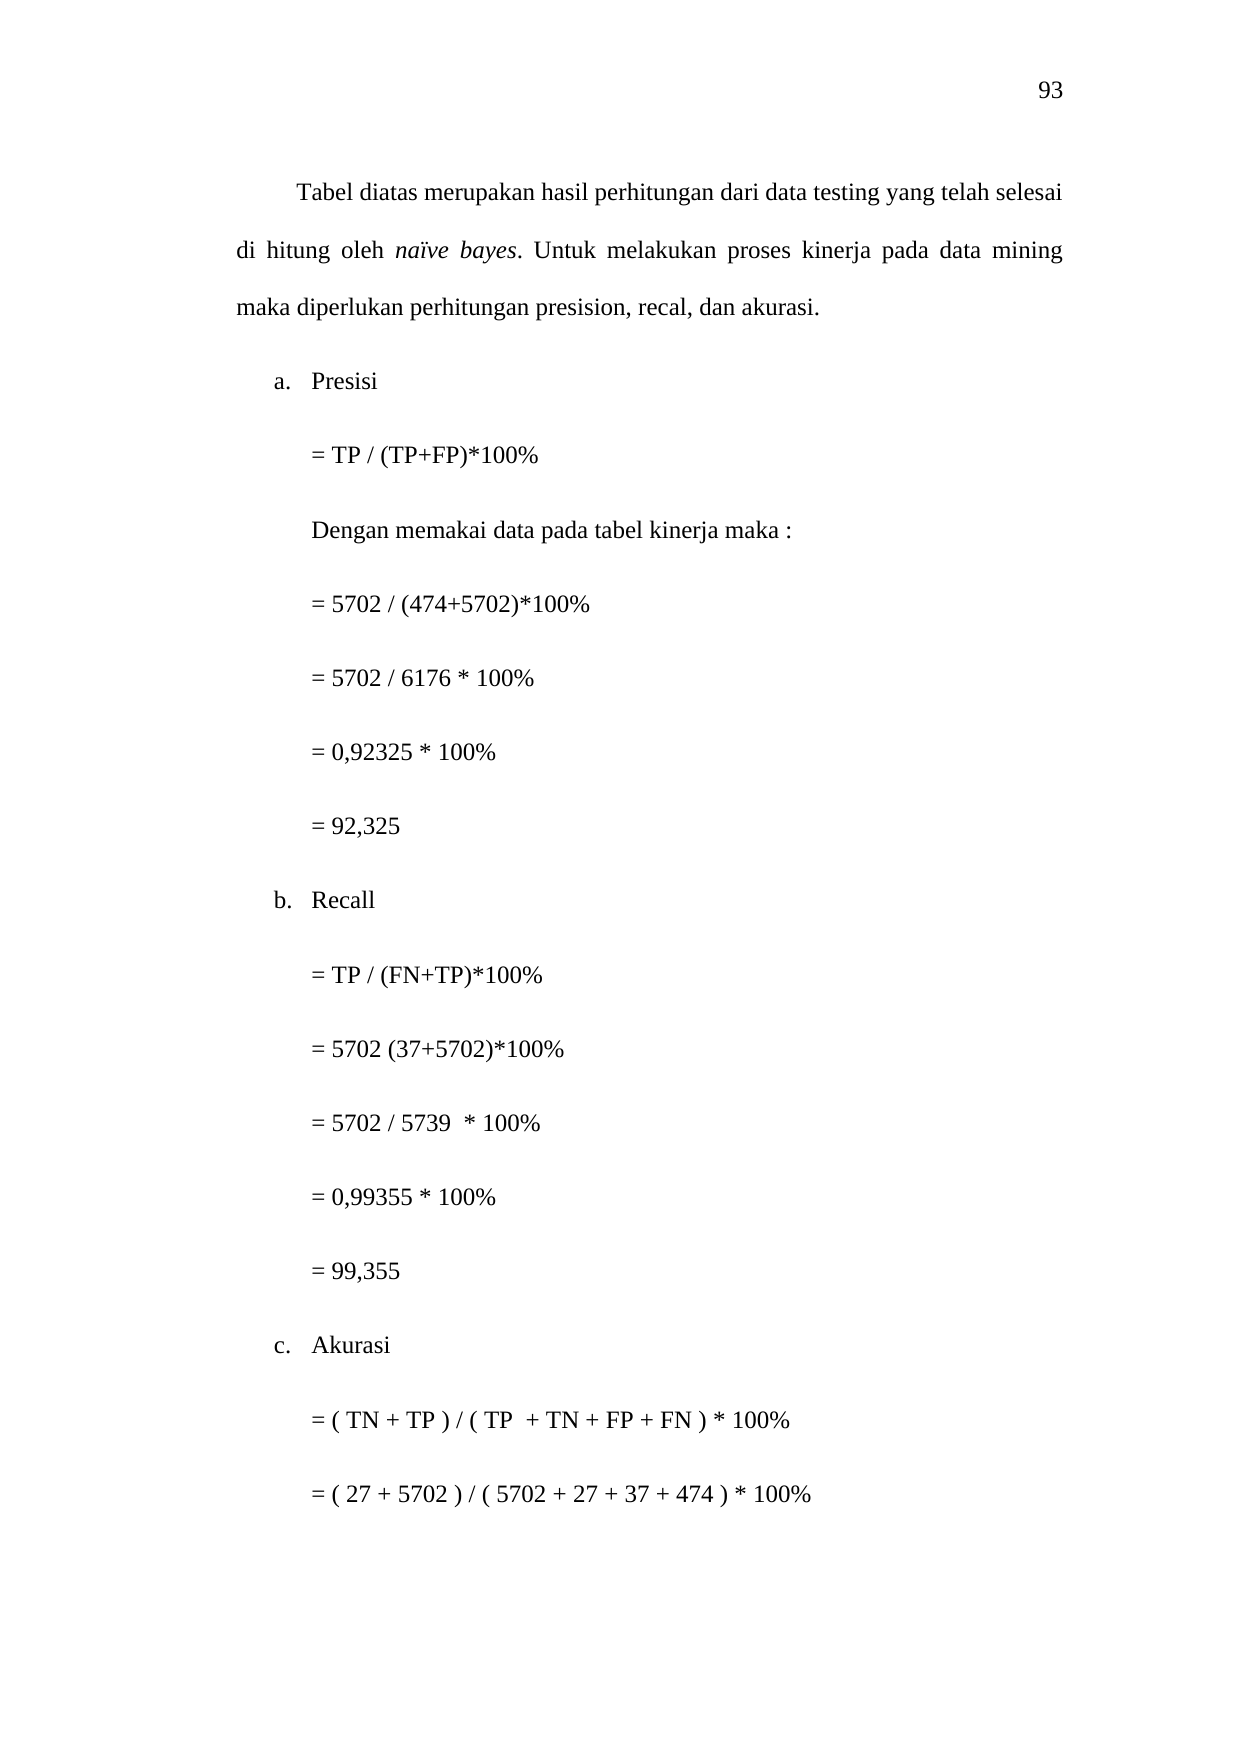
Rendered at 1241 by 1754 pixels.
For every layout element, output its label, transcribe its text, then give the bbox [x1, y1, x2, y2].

text = 5702 / 6176 * 100% [311, 663, 1063, 692]
list Recall [274, 886, 1063, 914]
list Akurasi [274, 1331, 1063, 1359]
text = ( TN + TP ) / ( TP + TN + FP + FN ) * 100% [274, 1405, 1063, 1433]
text = 0,92325 * 100% [311, 737, 1063, 766]
text = TP / (FN+TP)*100% [311, 960, 1063, 988]
text = 5702 / (474+5702)*100% [311, 589, 1063, 618]
text = TP / (TP+FP)*100% [311, 441, 1063, 469]
text Tabel diatas merupakan hasil perhitungan dari data testing yang telah selesai di hitung oleh naïve bayes. Untuk melakukan proses kinerja pada data mining maka diperlukan perhitungan presision, recal, dan akurasi. [236, 177, 1063, 321]
text = 5702 / 5739 * 100% [311, 1108, 1063, 1137]
list = ( 27 + 5702 ) / ( 5702 + 27 + 37 + 474 ) * 100% [311, 1479, 1063, 1508]
text = 99,355 [311, 1256, 1063, 1285]
list Presisi [274, 366, 1063, 395]
list Dengan memakai data pada tabel kinerja maka : [311, 515, 1063, 543]
text = 0,99355 * 100% [311, 1182, 1063, 1211]
text = 5702 (37+5702)*100% [311, 1034, 1063, 1063]
text = 92,325 [311, 811, 1063, 840]
